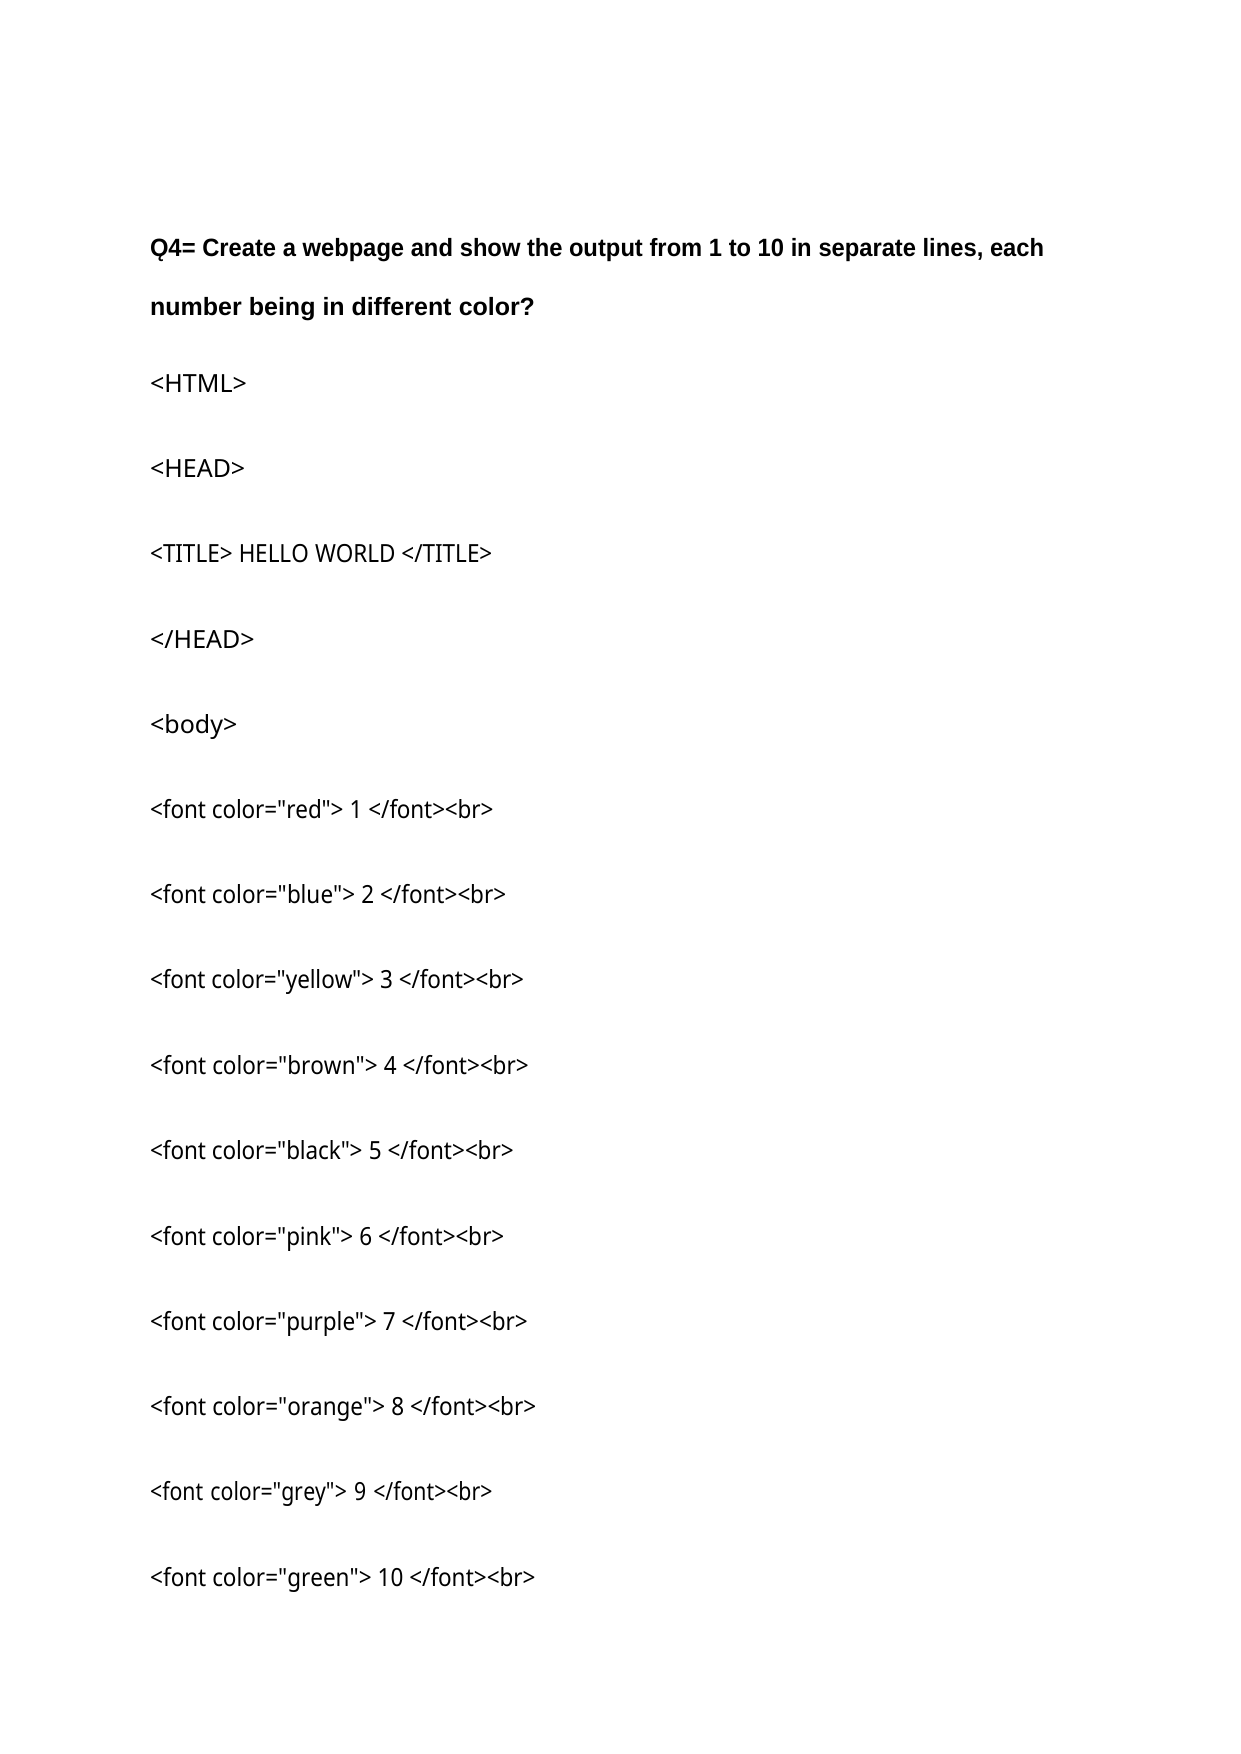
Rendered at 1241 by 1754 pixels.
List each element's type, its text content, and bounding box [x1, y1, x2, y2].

text <font color="purple"> 7 </font><br> [150, 1303, 1103, 1338]
text <TITLE> HELLO WORLD </TITLE> [150, 536, 1103, 570]
text <font color="pink"> 6 </font><br> [150, 1218, 1103, 1252]
text <font color="orange"> 8 </font><br> [150, 1389, 1103, 1423]
text Ǫ4= Create a webpage and show the output from 1 to 10 in separate lines, each number being in different color? [150, 233, 1103, 320]
text <font color="red"> 1 </font><br> [150, 792, 1103, 826]
text <font color="grey"> 9 </font><br> [150, 1474, 1103, 1508]
text <HEAD> [150, 451, 1103, 484]
text <font color="blue"> 2 </font><br> [150, 877, 1103, 911]
text <HTML> [150, 365, 1103, 399]
text <font color="green"> 10 </font><br> [150, 1559, 1103, 1593]
text <font color="black"> 5 </font><br> [150, 1133, 1103, 1167]
text <body> [150, 707, 1103, 741]
text <font color="brown"> 4 </font><br> [150, 1047, 1103, 1082]
text <font color="yellow"> 3 </font><br> [150, 962, 1103, 996]
text </HEAD> [150, 621, 1103, 655]
